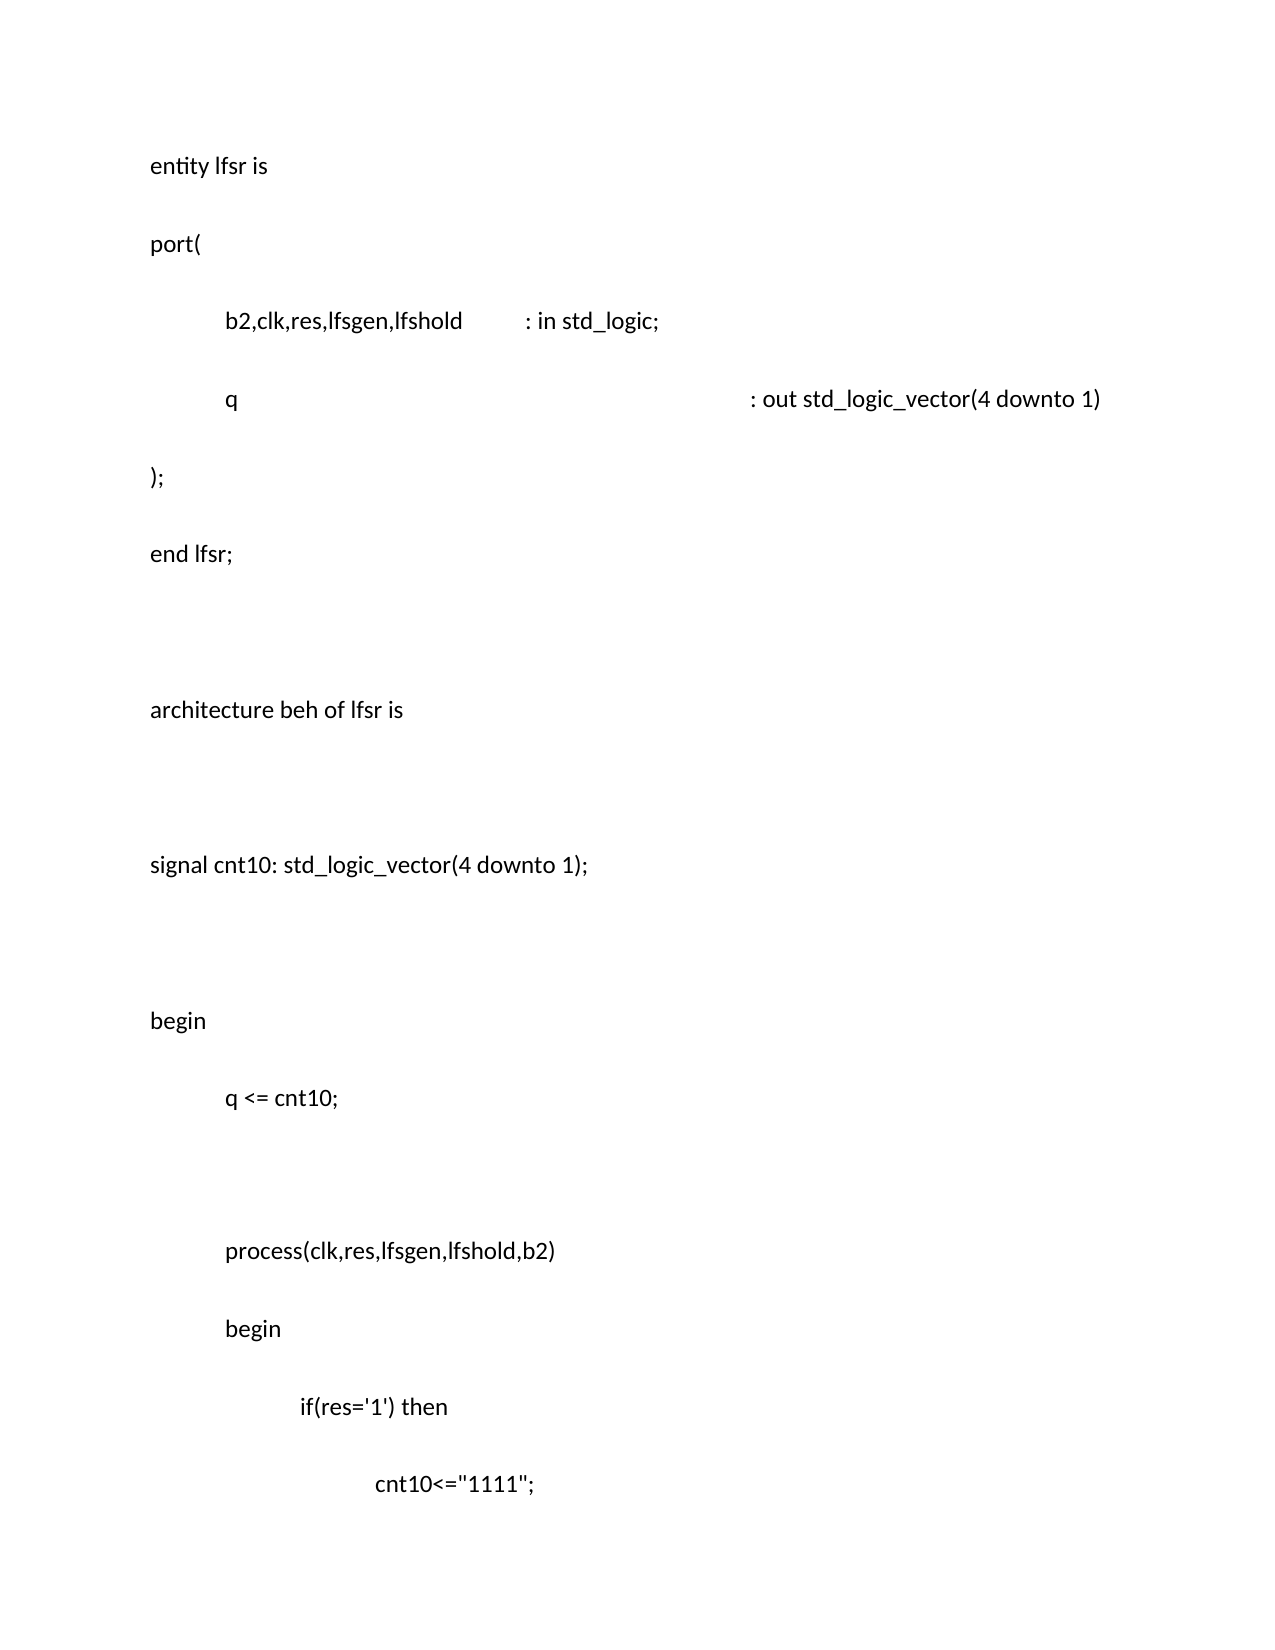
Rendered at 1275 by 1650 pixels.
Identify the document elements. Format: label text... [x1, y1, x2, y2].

text b2,clk,res,lfsgen,lfshold : in std_logic; [150, 305, 1125, 336]
text q : out std_logic_vector(4 downto 1) [150, 383, 1125, 414]
text end lfsr; [150, 538, 1125, 569]
text architecture beh of lfsr is [150, 694, 1125, 724]
text cnt10<="1111"; [150, 1468, 1125, 1499]
text entity lfsr is [150, 150, 1125, 181]
text signal cnt10: std_logic_vector(4 downto 1); [150, 849, 1125, 880]
text begin [150, 1313, 1125, 1344]
text ); [150, 461, 1125, 491]
text process(clk,res,lfsgen,lfshold,b2) [150, 1235, 1125, 1266]
text q <= cnt10; [150, 1082, 1125, 1113]
text begin [150, 1005, 1125, 1035]
text port( [150, 228, 1125, 258]
text if(res='1') then [150, 1391, 1125, 1421]
